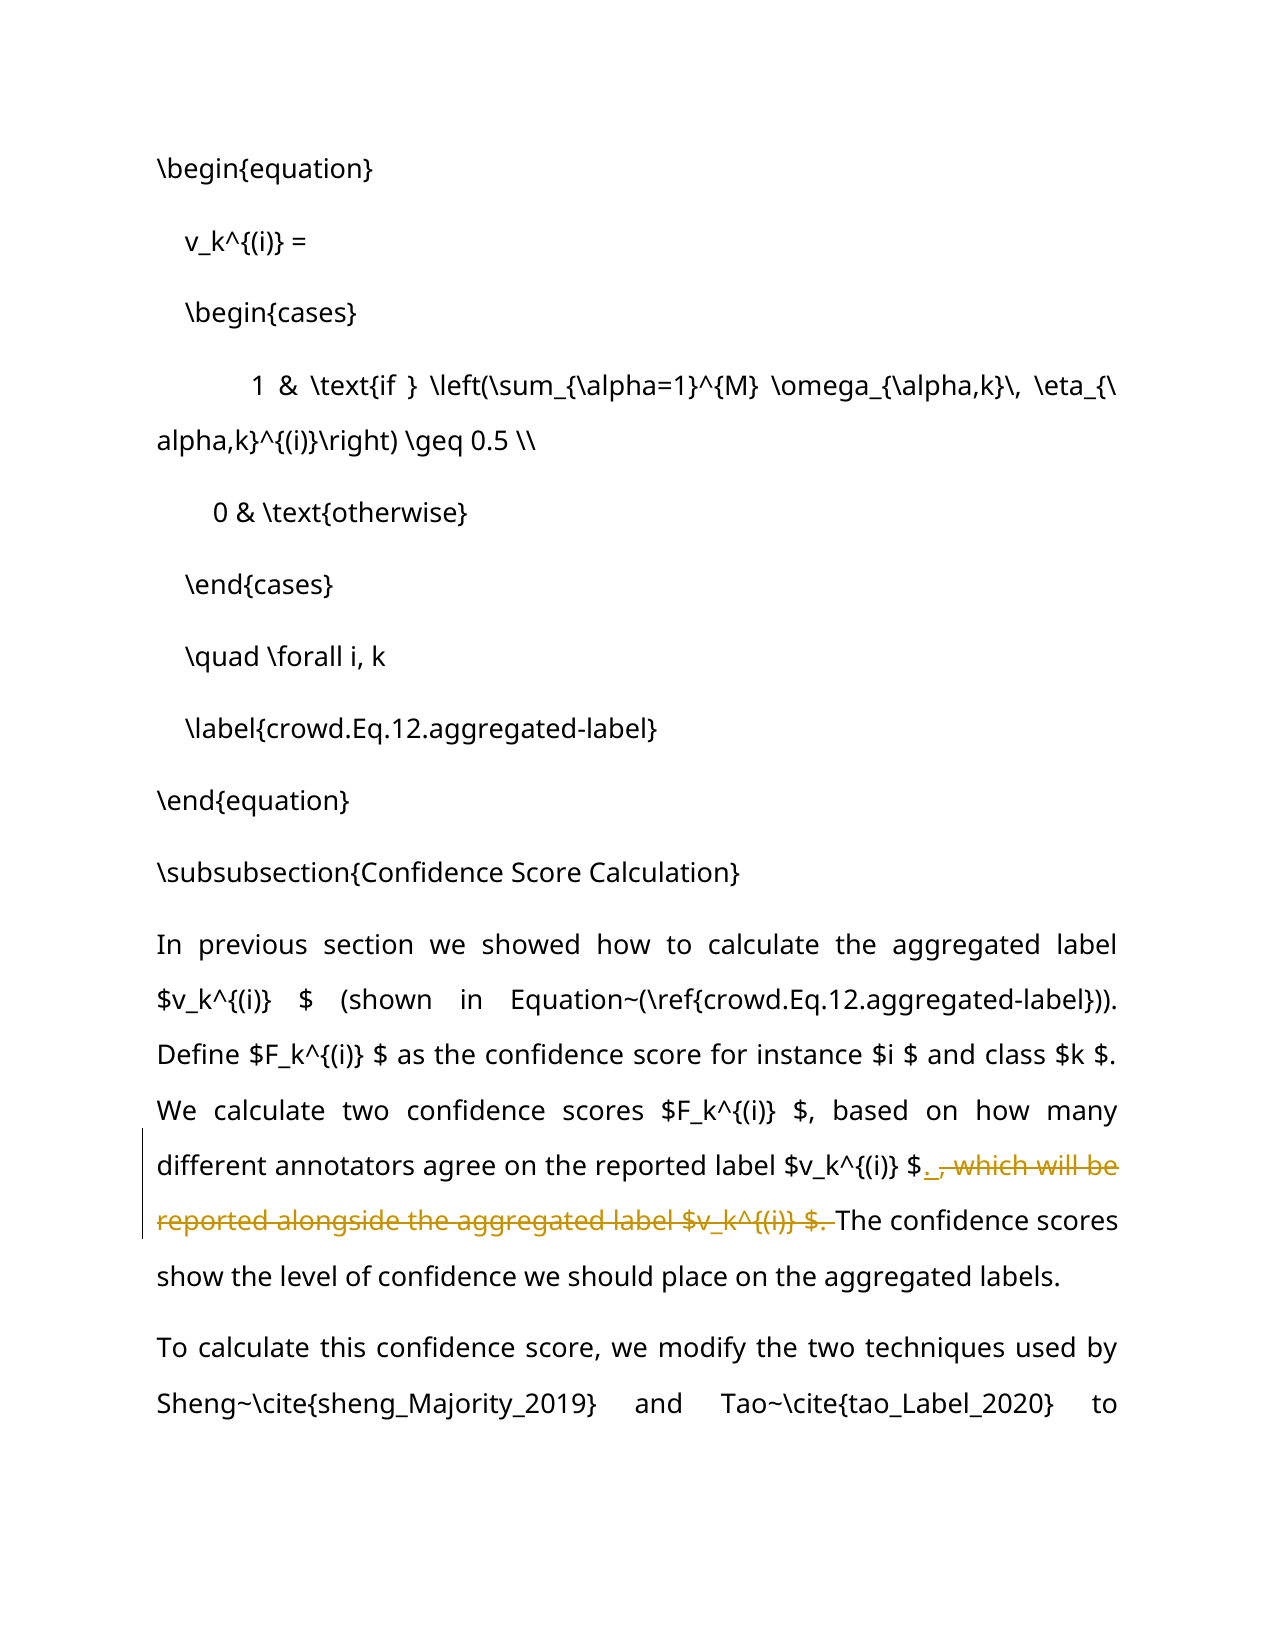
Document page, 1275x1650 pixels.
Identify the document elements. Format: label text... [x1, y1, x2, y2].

text \subsubsection{Confidence Score Calculation} [156, 853, 1118, 890]
text \quad \forall i, k [156, 637, 1118, 674]
text v_k^{(i)} = [156, 222, 1118, 259]
text 0 & \text{otherwise} [156, 493, 1118, 530]
text \end{cases} [156, 565, 1118, 602]
text 1 & \text{if } \left(\sum_{\alpha=1}^{M} \omega_{\alpha,k}\, \eta_{\alpha,k}^{(i)}\right) \geq 0.5 \\ [156, 366, 1118, 458]
text \begin{cases} [156, 294, 1118, 331]
text \begin{equation} [156, 150, 1118, 187]
text \end{equation} [156, 781, 1118, 818]
text \label{crowd.Eq.12.aggregated-label} [156, 709, 1118, 746]
text In previous section we showed how to calculate the aggregated label $v_k^{(i)} $ (shown in Equation~(\ref{crowd.Eq.12.aggregated-label})). Define $F_k^{(i)} $ as the confidence score for instance $i $ and class $k $. We calculate two confidence scores $F_k^{(i)} $, based on how many different annotators agree on the reported label $v_k^{(i)} $The confidence scores show the level of confidence we should place on the aggregated labels. [156, 925, 1118, 1294]
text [156, 1329, 1118, 1421]
